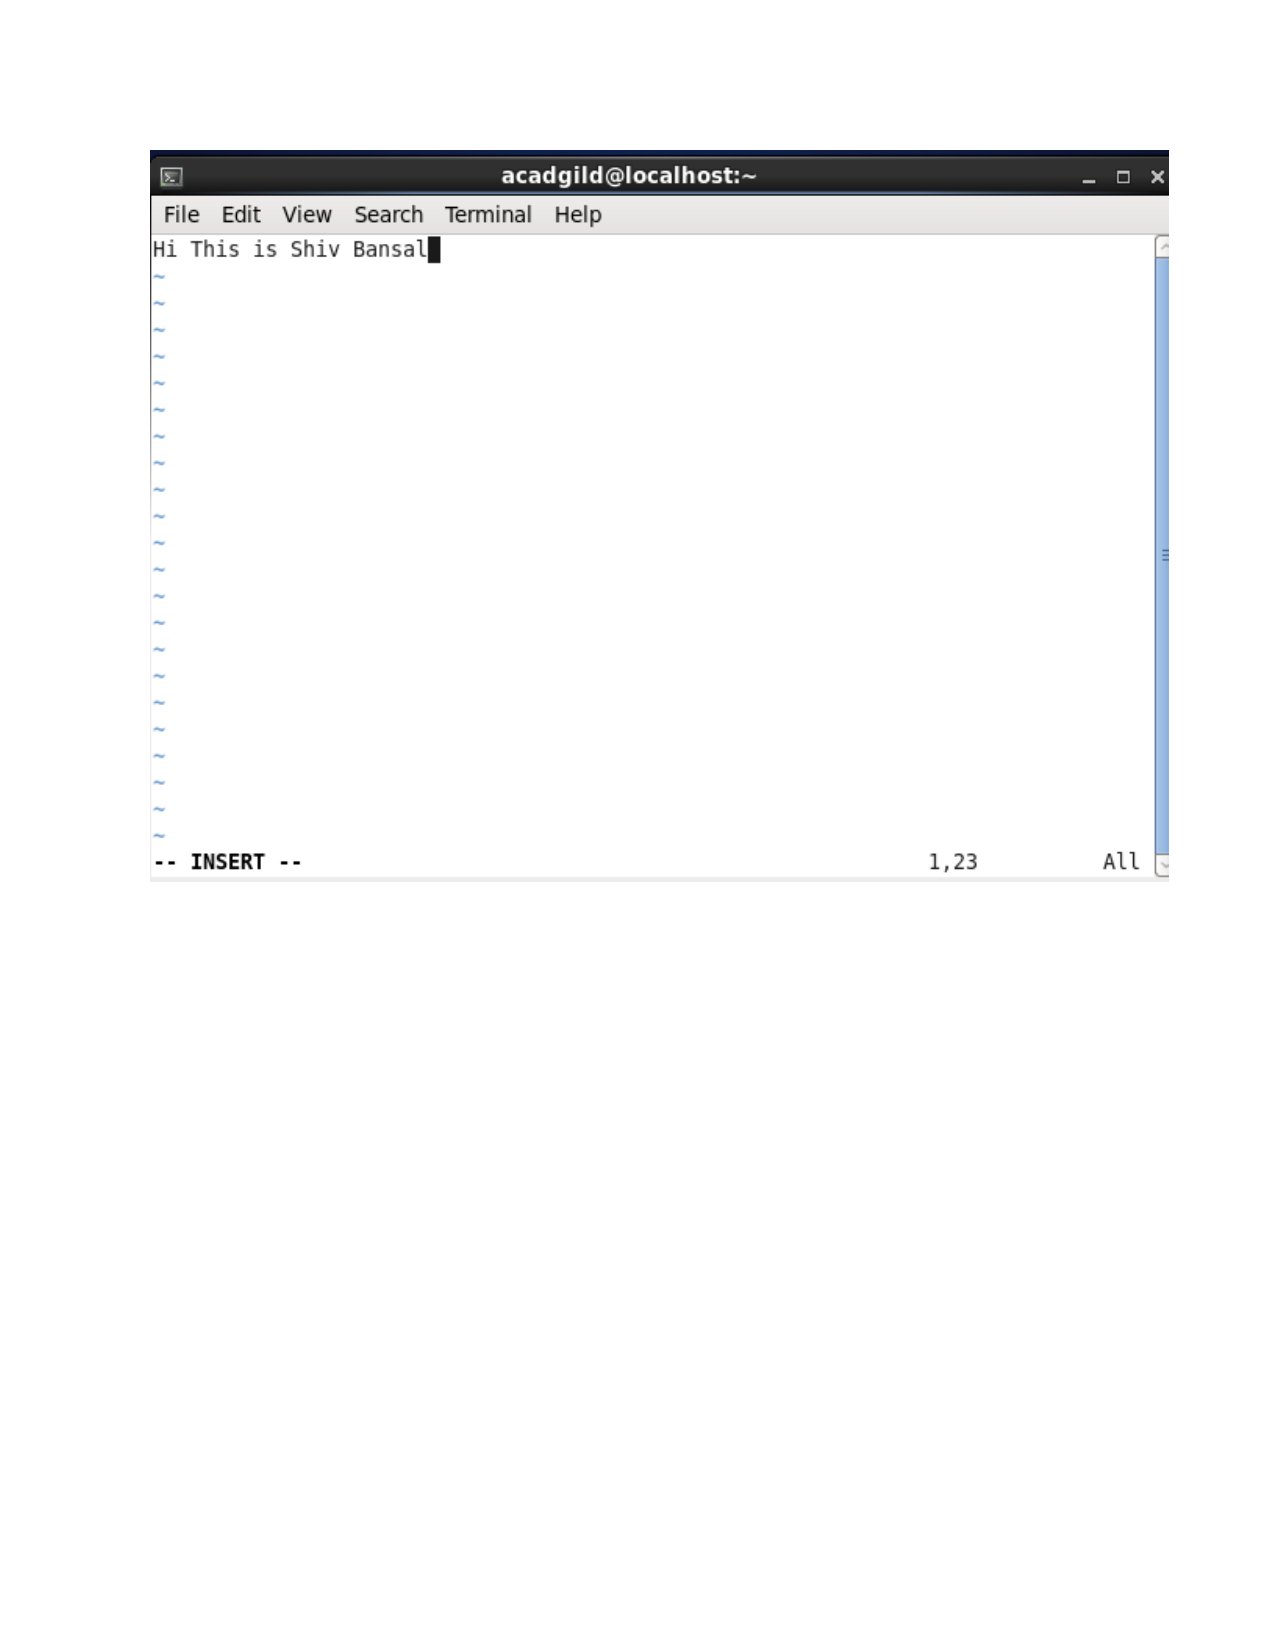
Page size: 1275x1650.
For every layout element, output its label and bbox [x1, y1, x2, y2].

picture [150, 150, 1169, 882]
